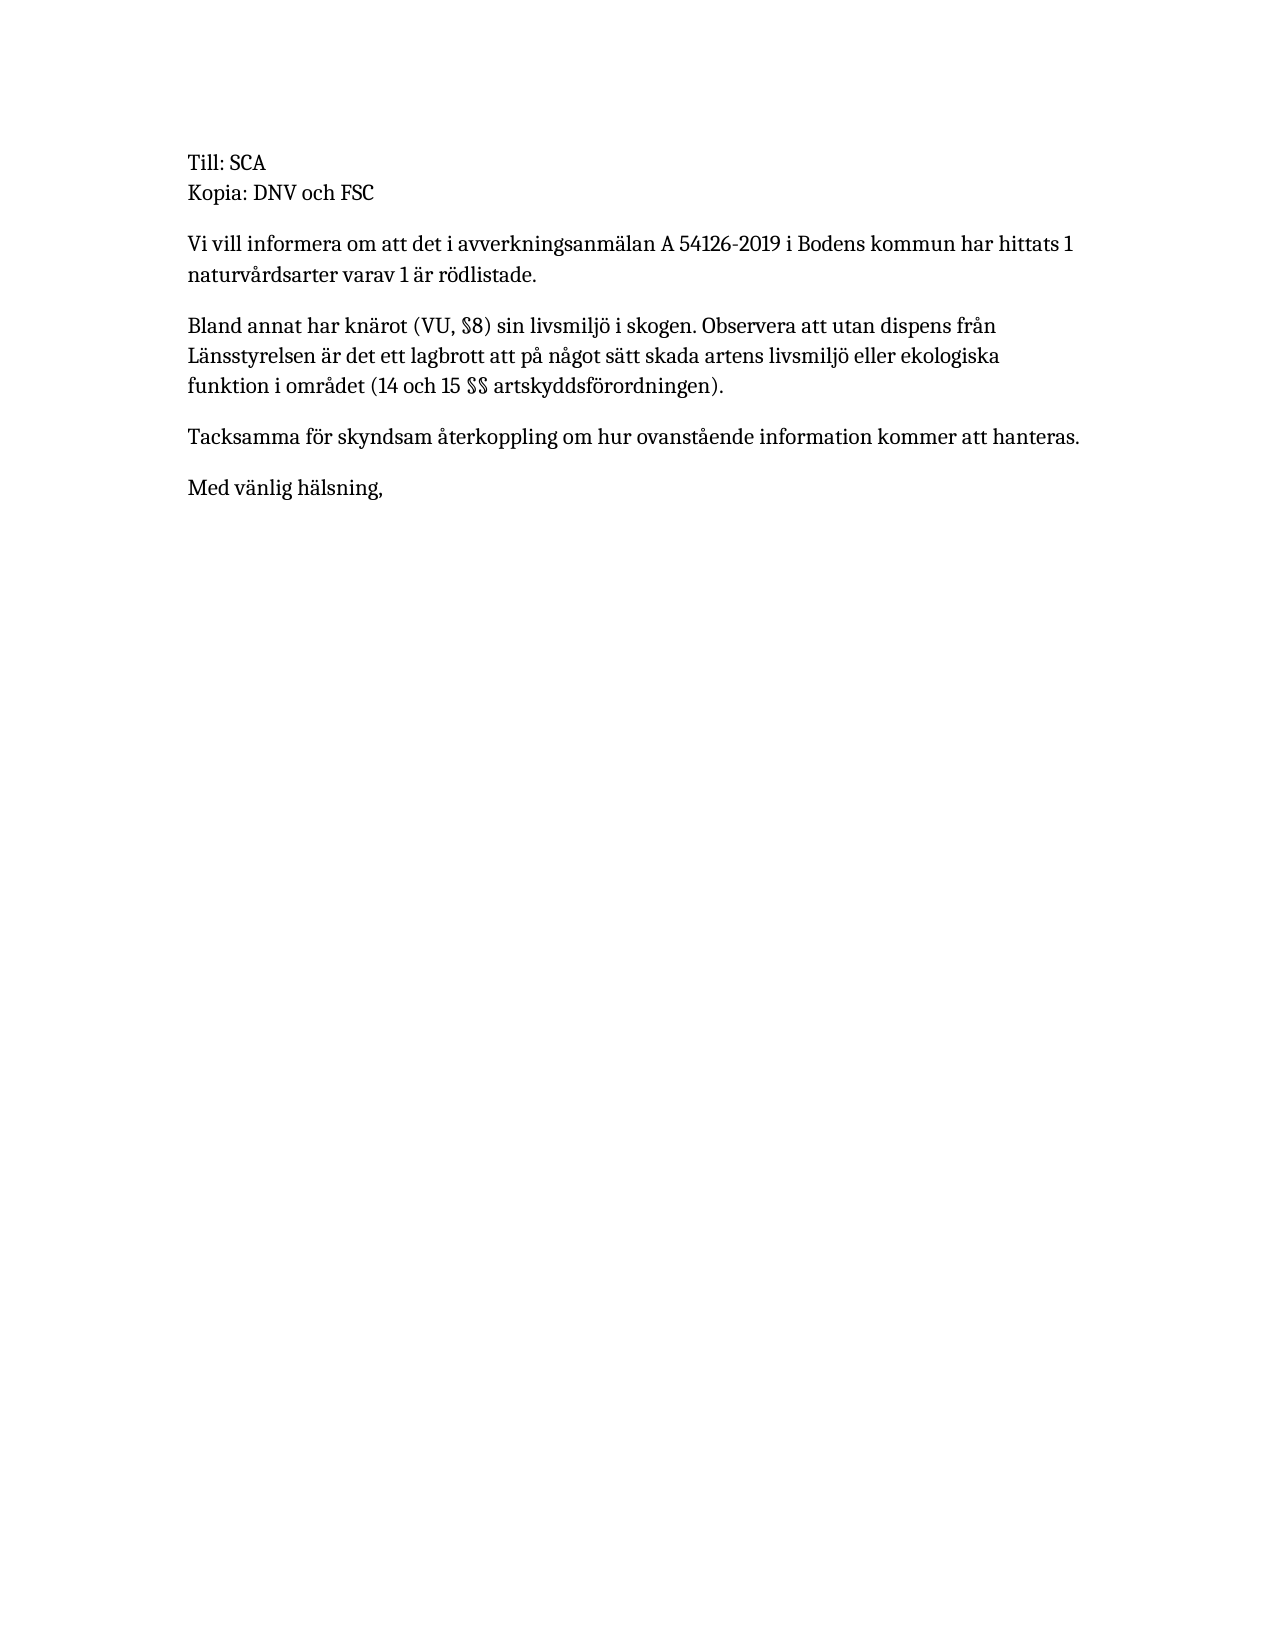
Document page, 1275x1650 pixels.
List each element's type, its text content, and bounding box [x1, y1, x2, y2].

text Vi vill informera om att det i avverkningsanmälan A 54126-2019 i Bodens kommun har hittats 1 naturvårdsarter varav 1 är rödlistade. [187, 231, 1087, 288]
text Tacksamma för skyndsam återkoppling om hur ovanstående information kommer att hanteras. [187, 424, 1087, 450]
text Med vänlig hälsning, [187, 475, 1087, 532]
text Bland annat har knärot (VU, §8) sin livsmiljö i skogen. Observera att utan dispens från Länsstyrelsen är det ett lagbrott att på något sätt skada artens livsmiljö eller ekologiska funktion i området (14 och 15 §§ artskyddsförordningen). [187, 312, 1087, 399]
text Till: SCA Kopia: DNV och FSC [187, 150, 1087, 207]
